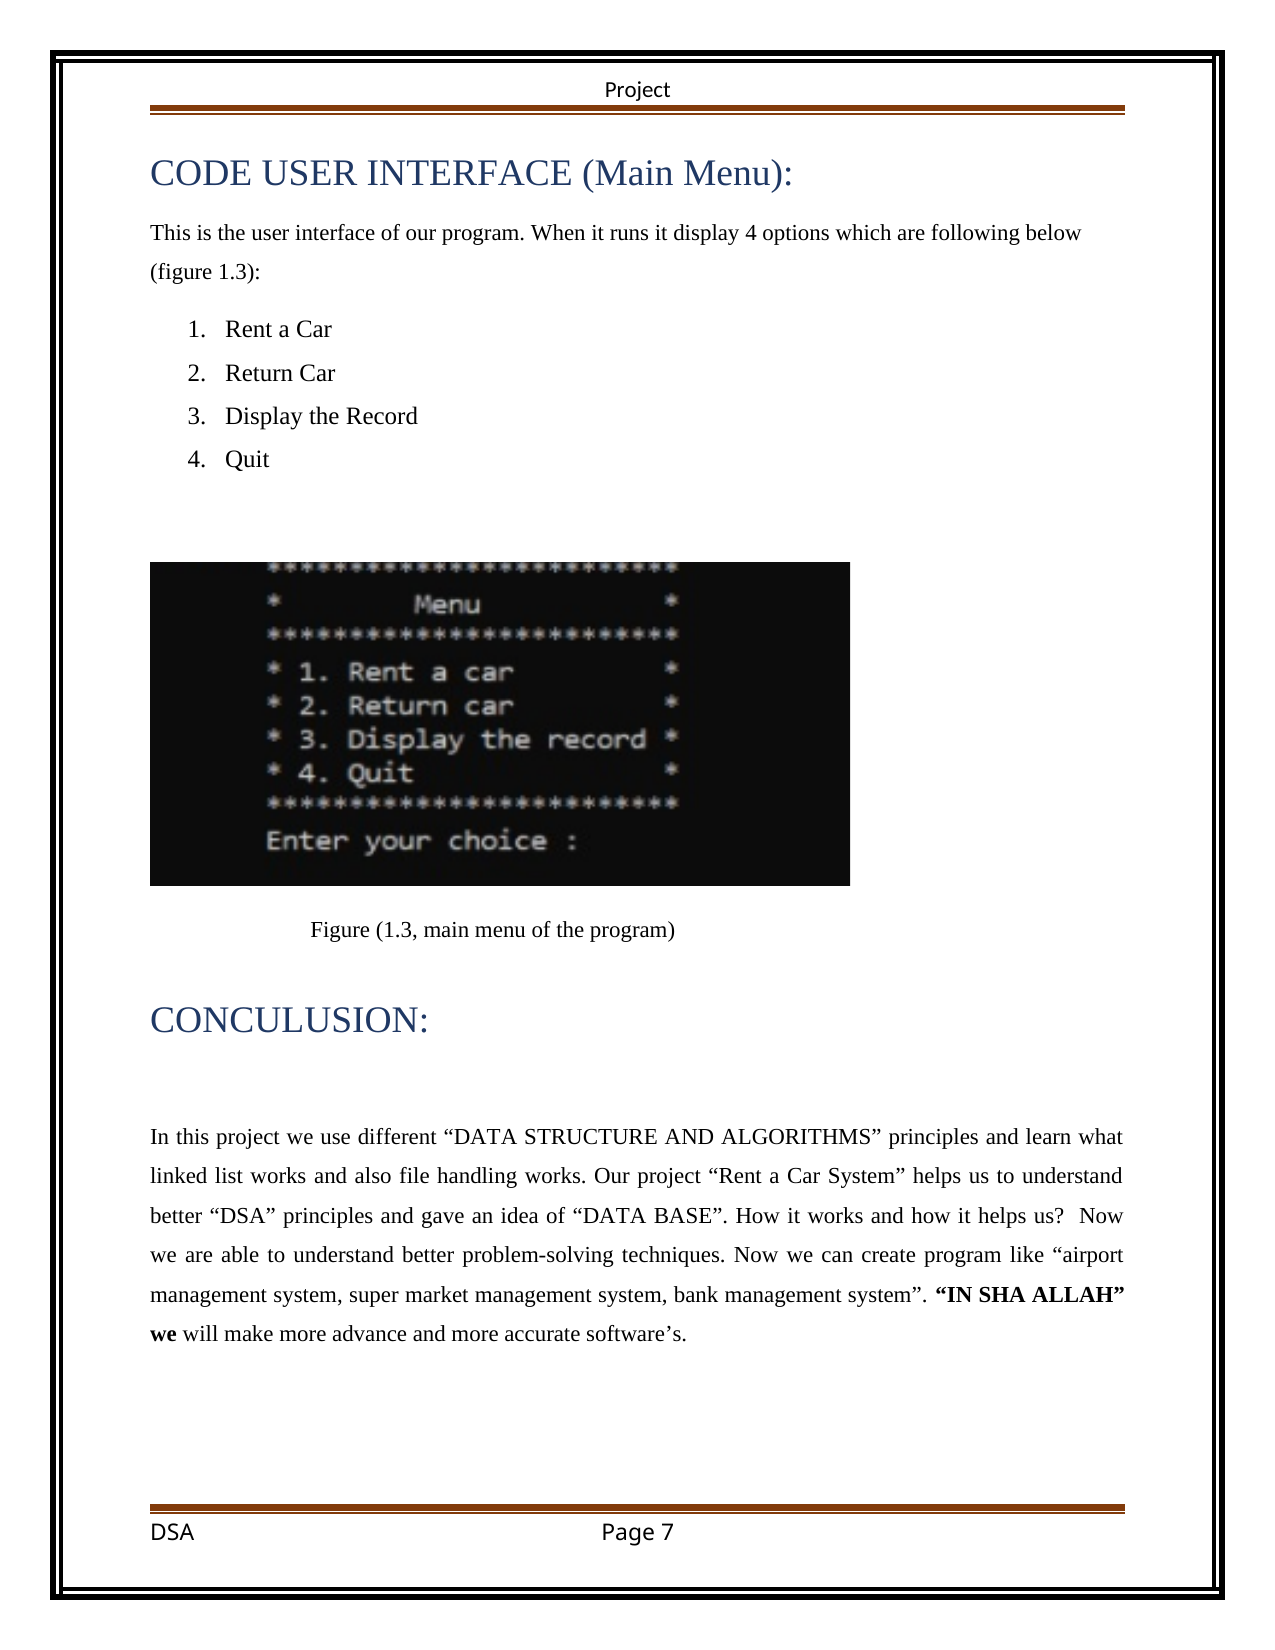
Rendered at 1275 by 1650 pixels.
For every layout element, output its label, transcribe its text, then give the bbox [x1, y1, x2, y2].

subtitle CODE USER INTERFACE (Main Menu): [150, 150, 1125, 193]
text In this project we use different “DATA STRUCTURE AND ALGORITHMS” principles and learn what linked list works and also file handling works. Our project “Rent a Car System” helps us to understand better “DSA” principles and gave an idea of “DATA BASE”. How it works and how it helps us? Now we are able to understand better problem-solving techniques. Now we can create program like “airport management system, super market management system, bank management system”. “IN SHA ALLAH” we will make more advance and more accurate software’s. [150, 1123, 1125, 1346]
list Return Car [187, 358, 1125, 386]
list Display the Record [187, 401, 1125, 429]
text Figure (1.3, main menu of the program) [150, 917, 1125, 943]
list Rent a Car [187, 314, 1125, 343]
text This is the user interface of our program. When it runs it display 4 options which are following below (figure 1.3): [150, 219, 1125, 285]
list Quit [187, 444, 1125, 473]
picture [150, 562, 851, 886]
subtitle CONCULUSION: [150, 998, 1125, 1041]
